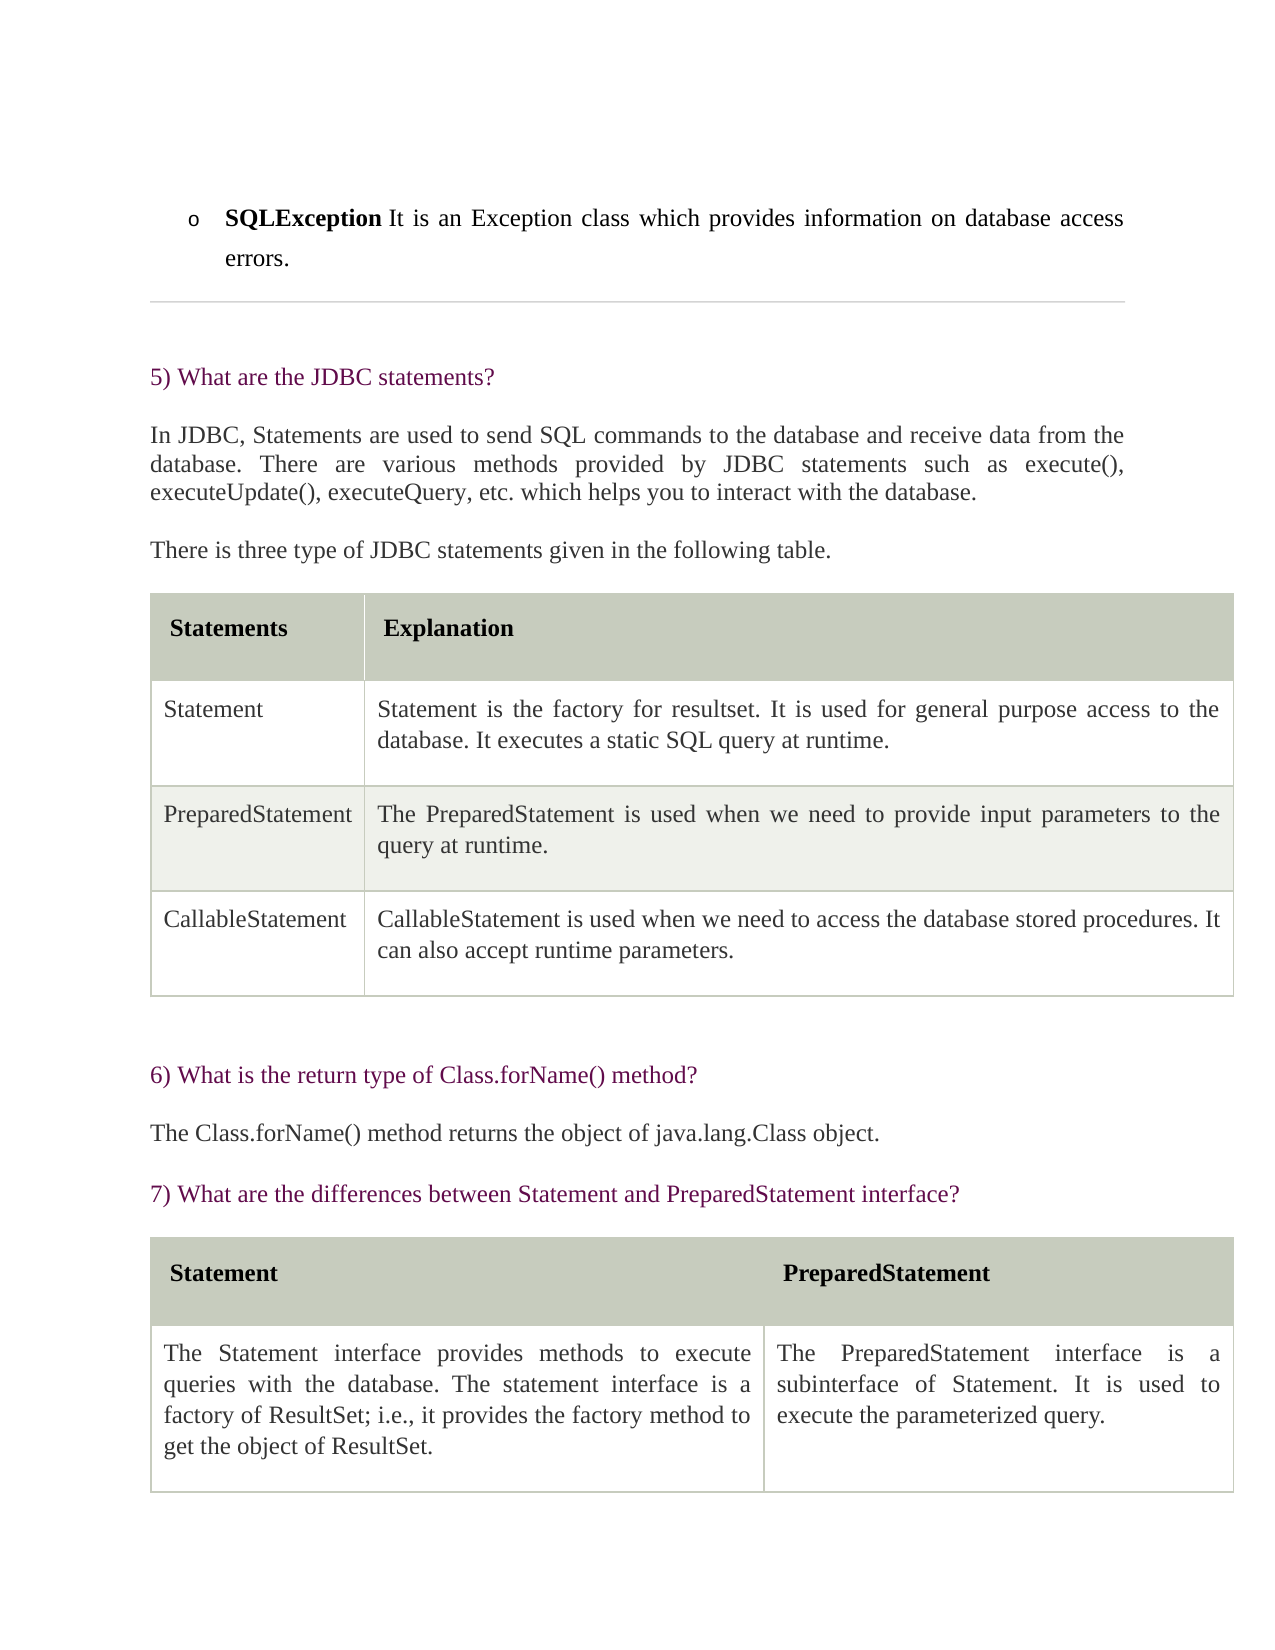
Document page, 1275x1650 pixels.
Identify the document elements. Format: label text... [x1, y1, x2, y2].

subtitle 7) What are the differences between Statement and PreparedStatement interface? [150, 1176, 1125, 1208]
text There is three type of JDBC statements given in the following table. [150, 535, 1125, 564]
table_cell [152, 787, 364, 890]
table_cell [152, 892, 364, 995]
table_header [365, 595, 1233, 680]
subtitle 6) What is the return type of Class.forName() method? [150, 1056, 1125, 1088]
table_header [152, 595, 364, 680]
text In JDBC, Statements are used to send SQL commands to the database and receive data from the database. There are various methods provided by JDBC statements such as execute(), executeUpdate(), executeQuery, etc. which helps you to interact with the database. [150, 420, 1125, 506]
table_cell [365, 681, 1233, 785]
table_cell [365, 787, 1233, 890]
list SQLException It is an Exception class which provides information on database access errors. [187, 194, 1125, 272]
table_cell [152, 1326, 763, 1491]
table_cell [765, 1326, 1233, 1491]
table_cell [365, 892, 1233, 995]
subtitle 5) What are the JDBC statements? [150, 358, 1125, 391]
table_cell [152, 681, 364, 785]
text The Class.forName() method returns the object of java.lang.Class object. [150, 1118, 1125, 1146]
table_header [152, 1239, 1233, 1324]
